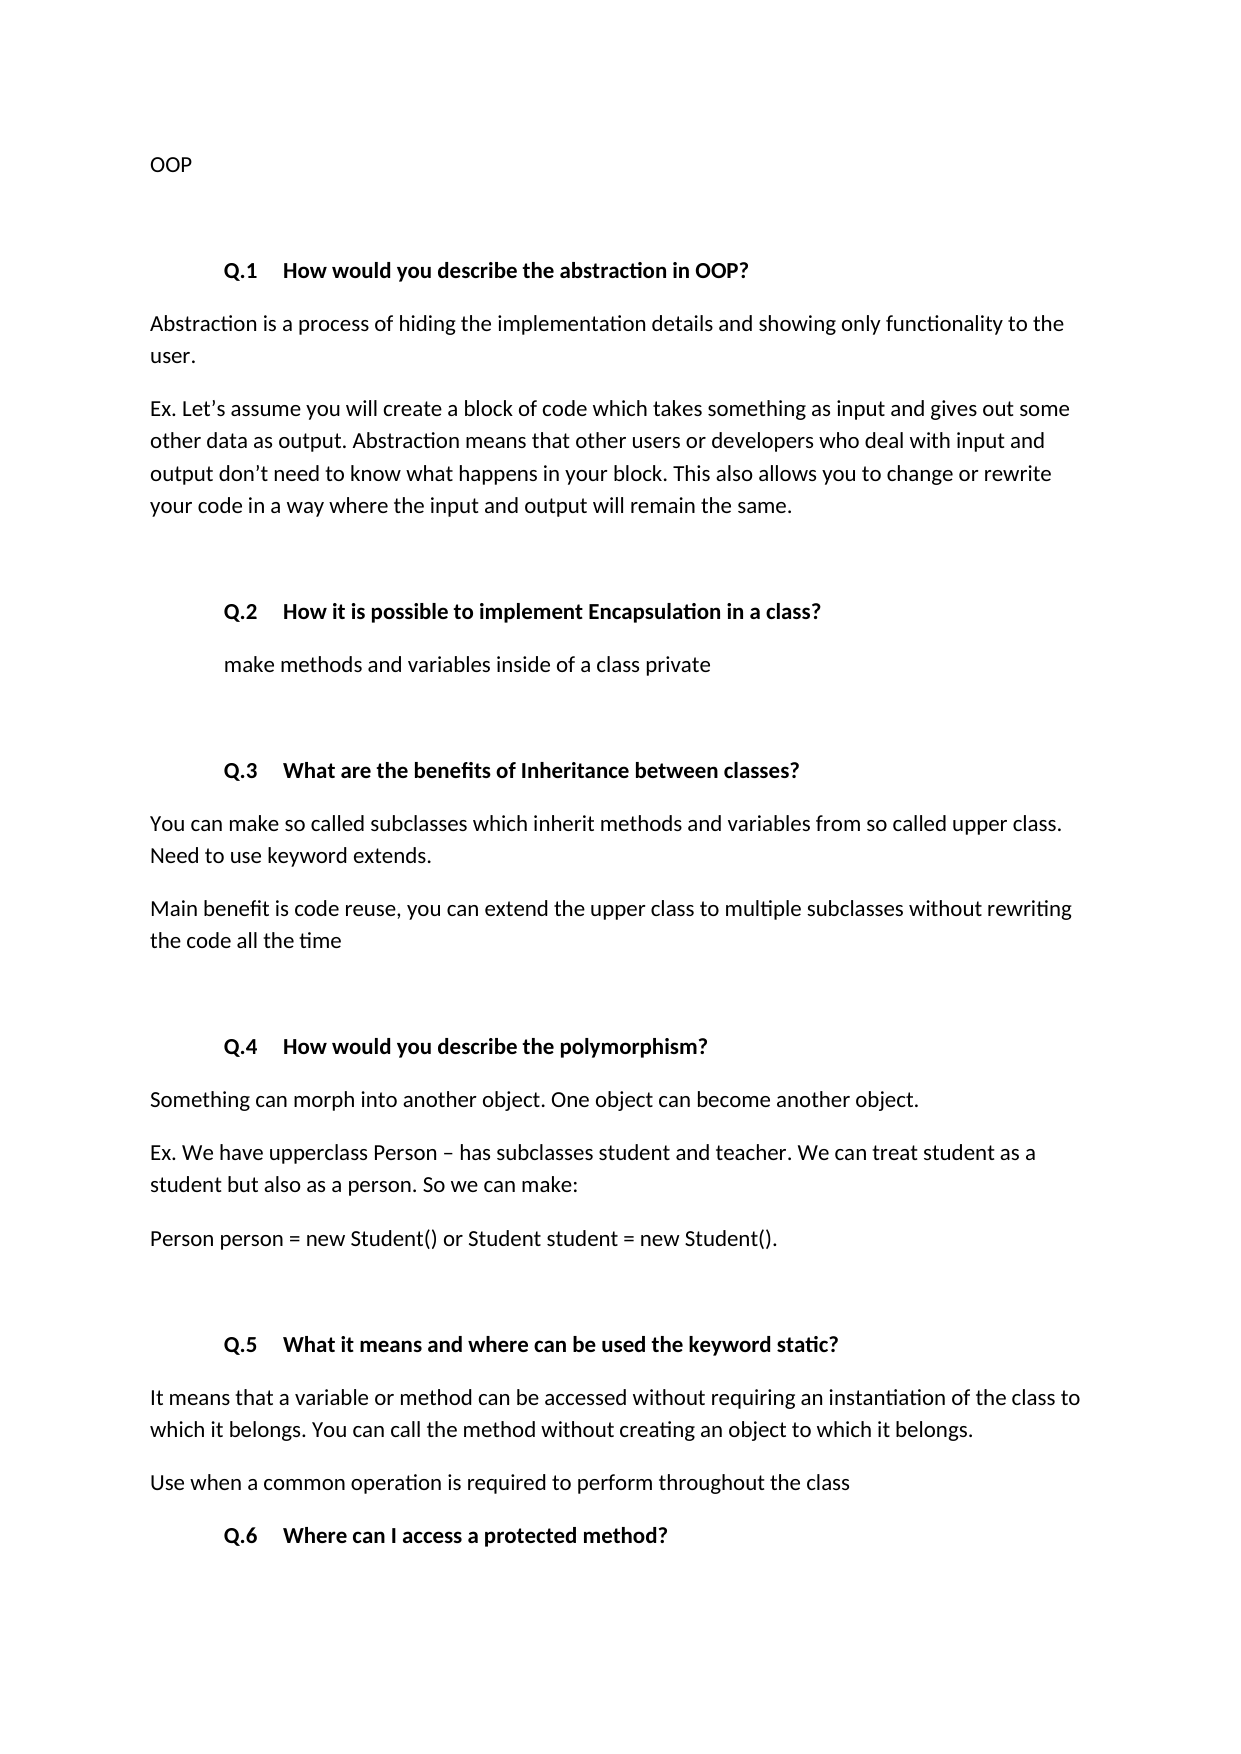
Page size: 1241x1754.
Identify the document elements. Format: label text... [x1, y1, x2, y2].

text Ex. We have upperclass Person – has subclasses student and teacher. We can treat student as a student but also as a person. So we can make: [150, 1138, 1090, 1199]
text Person person = new Student() or Student student = new Student(). [150, 1224, 1090, 1252]
text It means that a variable or method can be accessed without requiring an instantiation of the class to which it belongs. You can call the method without creating an object to which it belongs. [150, 1383, 1090, 1443]
text You can make so called subclasses which inherit methods and variables from so called upper class. Need to use keyword extends. [150, 809, 1090, 869]
text Abstraction is a process of hiding the implementation details and showing only functionality to the user. [150, 309, 1090, 369]
text Use when a common operation is required to perform throughout the class [150, 1468, 1090, 1496]
text Q.2 How it is possible to implement Encapsulation in a class? [150, 597, 1090, 625]
text Ex. Let’s assume you will create a block of code which takes something as input and gives out some other data as output. Abstraction means that other users or developers who deal with input and output don’t need to know what happens in your block. This also allows you to change or rewrite your code in a way where the input and output will remain the same. [150, 394, 1090, 519]
text Q.4 How would you describe the polymorphism? [150, 1032, 1090, 1060]
text Q.6 Where can I access a protected method? [150, 1521, 1090, 1549]
text Q.5 What it means and where can be used the keyword static? [150, 1330, 1090, 1358]
text OOP [150, 150, 1090, 178]
text Main benefit is code reuse, you can extend the upper class to multiple subclasses without rewriting the code all the time [150, 894, 1090, 954]
text Something can morph into another object. One object can become another object. [150, 1085, 1090, 1113]
text Q.3 What are the benefits of Inheritance between classes? [150, 756, 1090, 784]
text make methods and variables inside of a class private [150, 650, 1090, 678]
text Q.1 How would you describe the abstraction in OOP? [150, 256, 1090, 284]
